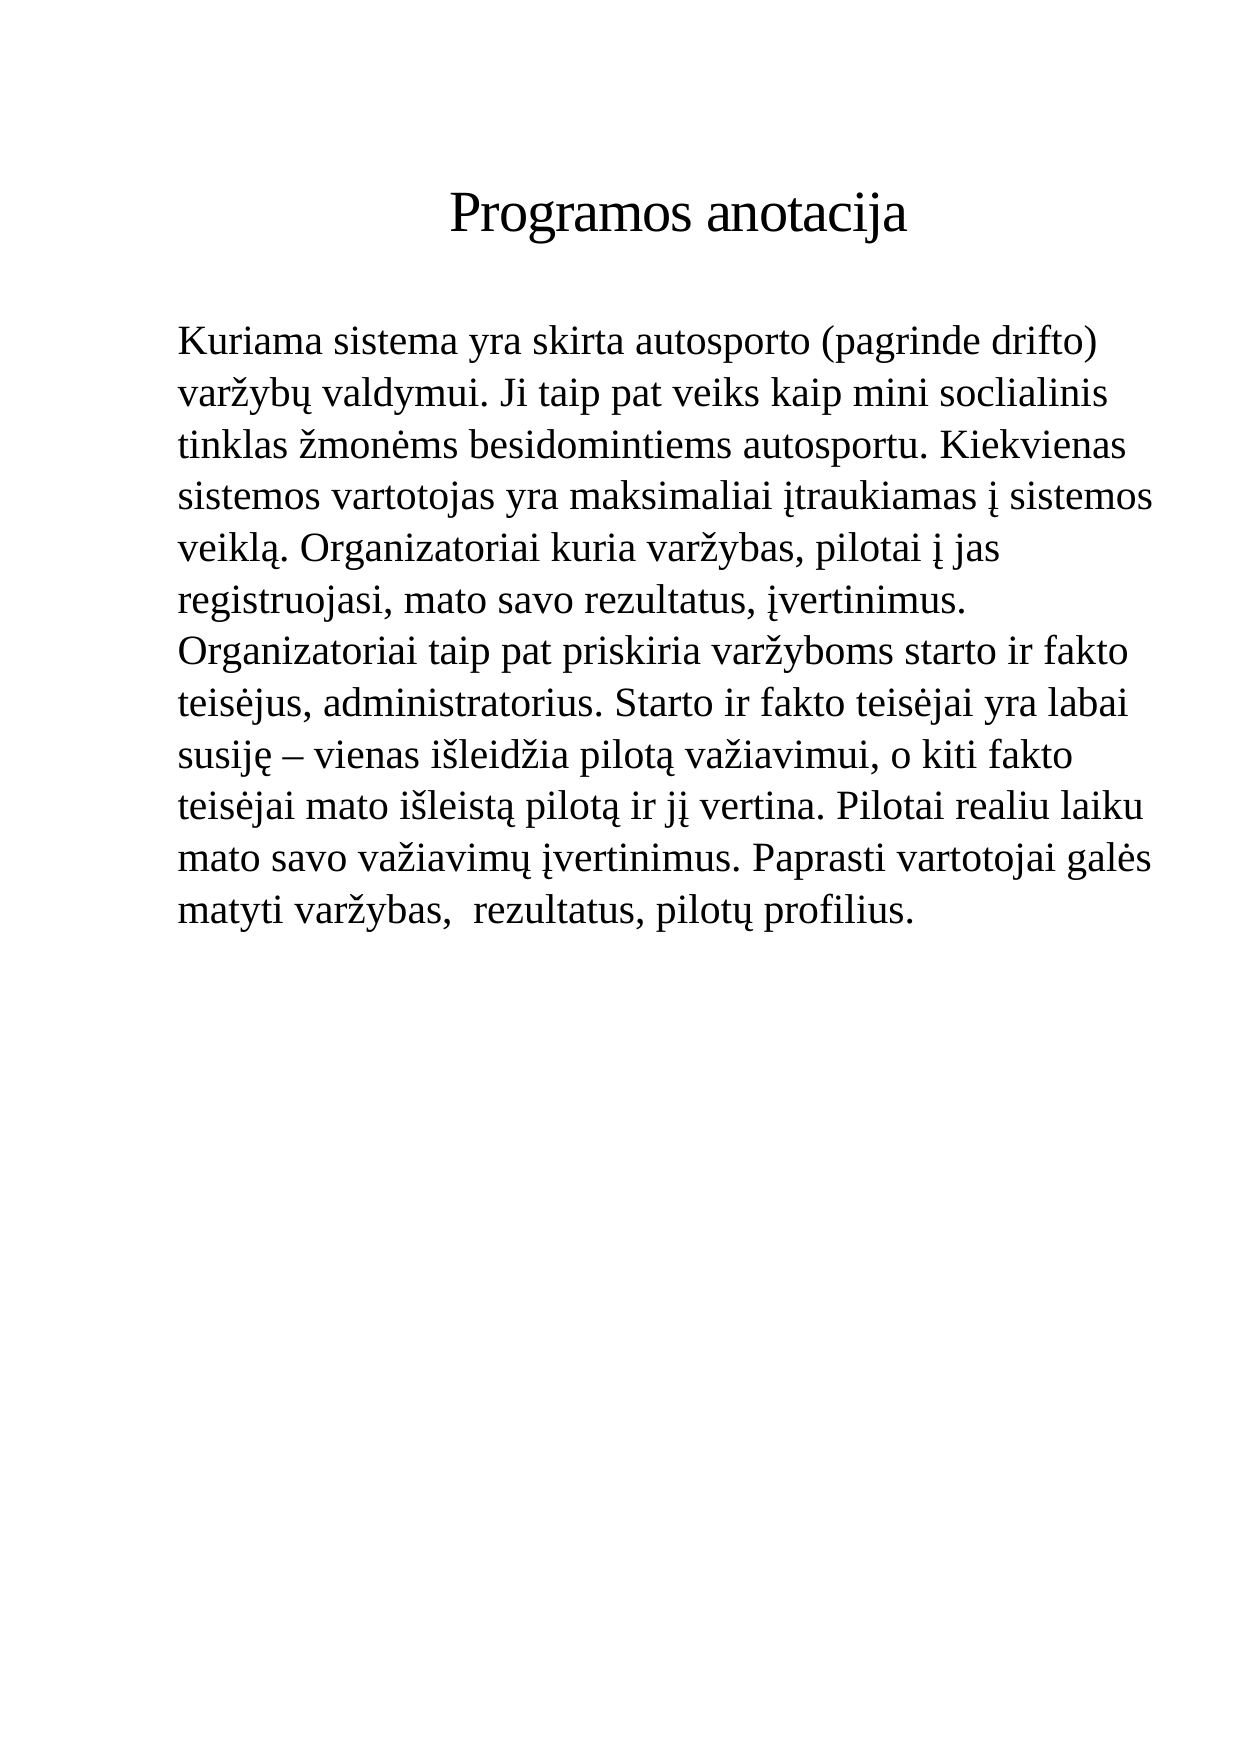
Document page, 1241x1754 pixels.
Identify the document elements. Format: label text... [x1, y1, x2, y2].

title Programos anotacija [177, 177, 1181, 244]
text Kuriama sistema yra skirta autosporto (pagrinde drifto) varžybų valdymui. Ji taip pat veiks kaip mini soclialinis tinklas žmonėms besidomintiems autosportu. Kiekvienas sistemos vartotojas yra maksimaliai įtraukiamas į sistemos veiklą. Organizatoriai kuria varžybas, pilotai į jas registruojasi, mato savo rezultatus, įvertinimus. Organizatoriai taip pat priskiria varžyboms starto ir fakto teisėjus, administratorius. Starto ir fakto teisėjai yra labai susiję – vienas išleidžia pilotą važiavimui, o kiti fakto teisėjai mato išleistą pilotą ir jį vertina. Pilotai realiu laiku mato savo važiavimų įvertinimus. Paprasti vartotojai galės matyti varžybas, rezultatus, pilotų profilius. [177, 316, 1181, 932]
